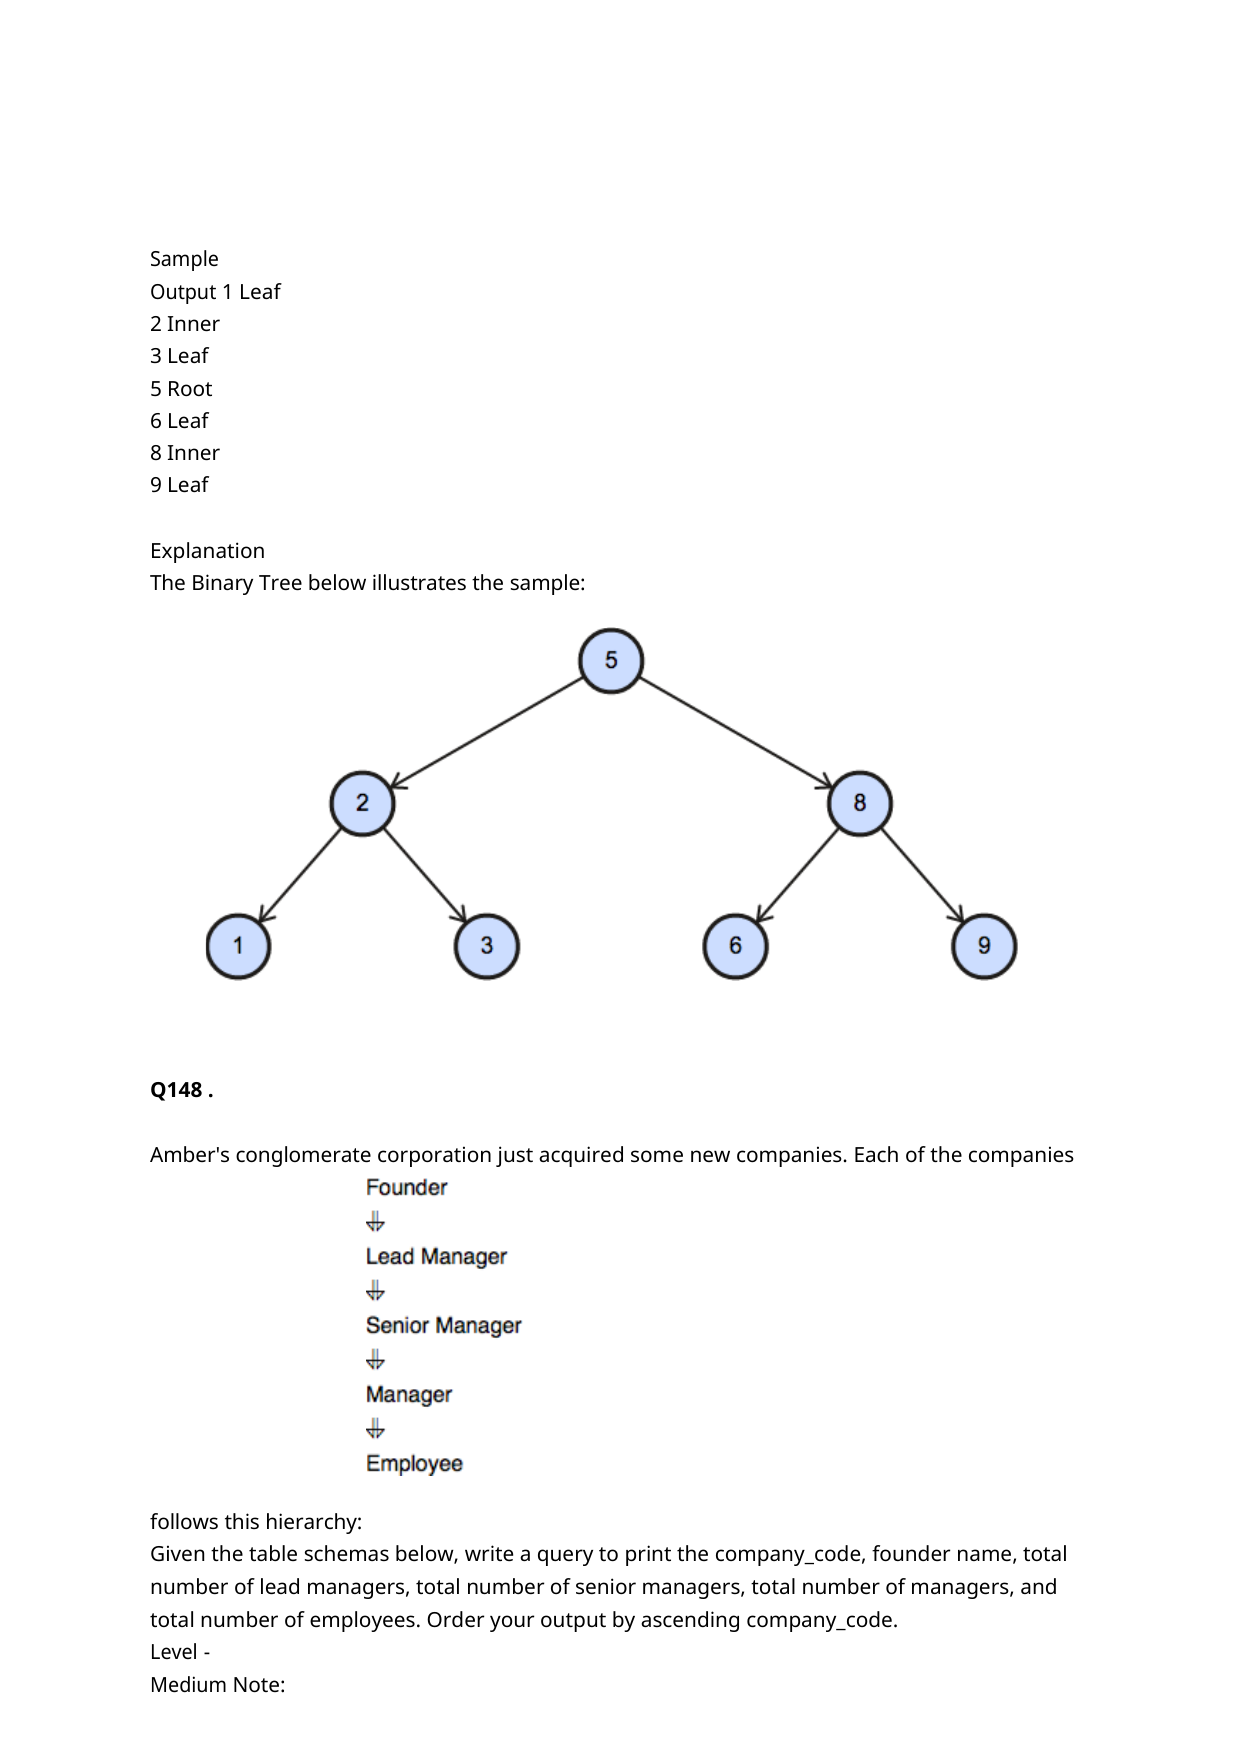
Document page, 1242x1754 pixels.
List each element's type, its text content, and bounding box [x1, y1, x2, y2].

list Root [150, 374, 1110, 402]
list Leaf [150, 406, 1110, 434]
text Given the table schemas below, write a query to print the company_code, founder name, total number of lead managers, total number of senior managers, total number of managers, and total number of employees. Order your output by ascending company_code. [150, 1539, 1085, 1633]
picture [205, 627, 1018, 981]
text Level - Medium Note: [150, 1637, 291, 1698]
list Inner [150, 438, 1110, 467]
picture [366, 1178, 523, 1476]
text Sample Output 1 Leaf [150, 244, 290, 305]
text Amber's conglomerate corporation just acquired some new companies. Each of the companies [150, 1141, 1110, 1169]
subtitle Q148 . [150, 1075, 1110, 1104]
text follows this hierarchy: [150, 1507, 1110, 1536]
text Explanation [150, 536, 1110, 564]
list Leaf [150, 342, 1110, 370]
list Inner [150, 309, 1110, 338]
list Leaf [150, 470, 1110, 499]
text The Binary Tree below illustrates the sample: [150, 568, 1110, 596]
